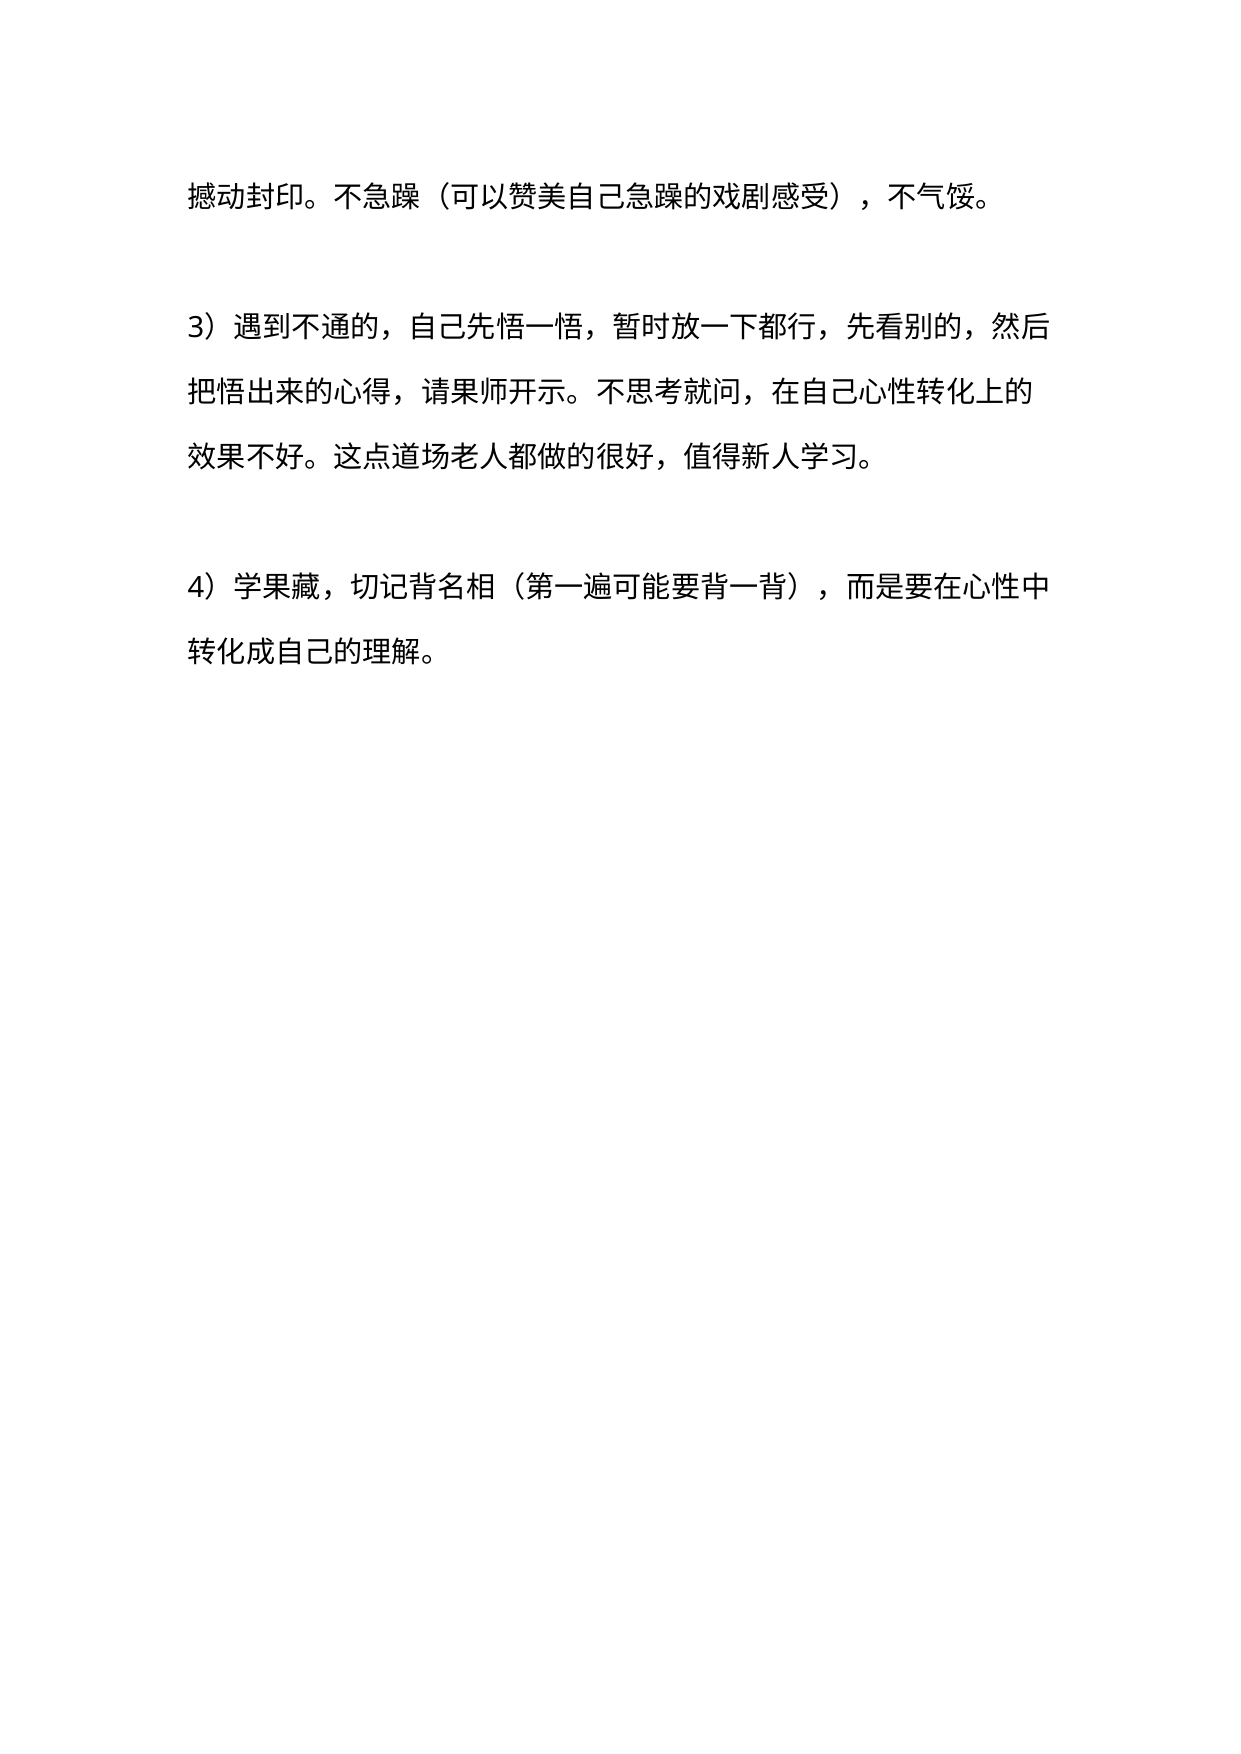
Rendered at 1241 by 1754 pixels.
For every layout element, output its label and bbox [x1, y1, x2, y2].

text [187, 162, 1053, 682]
